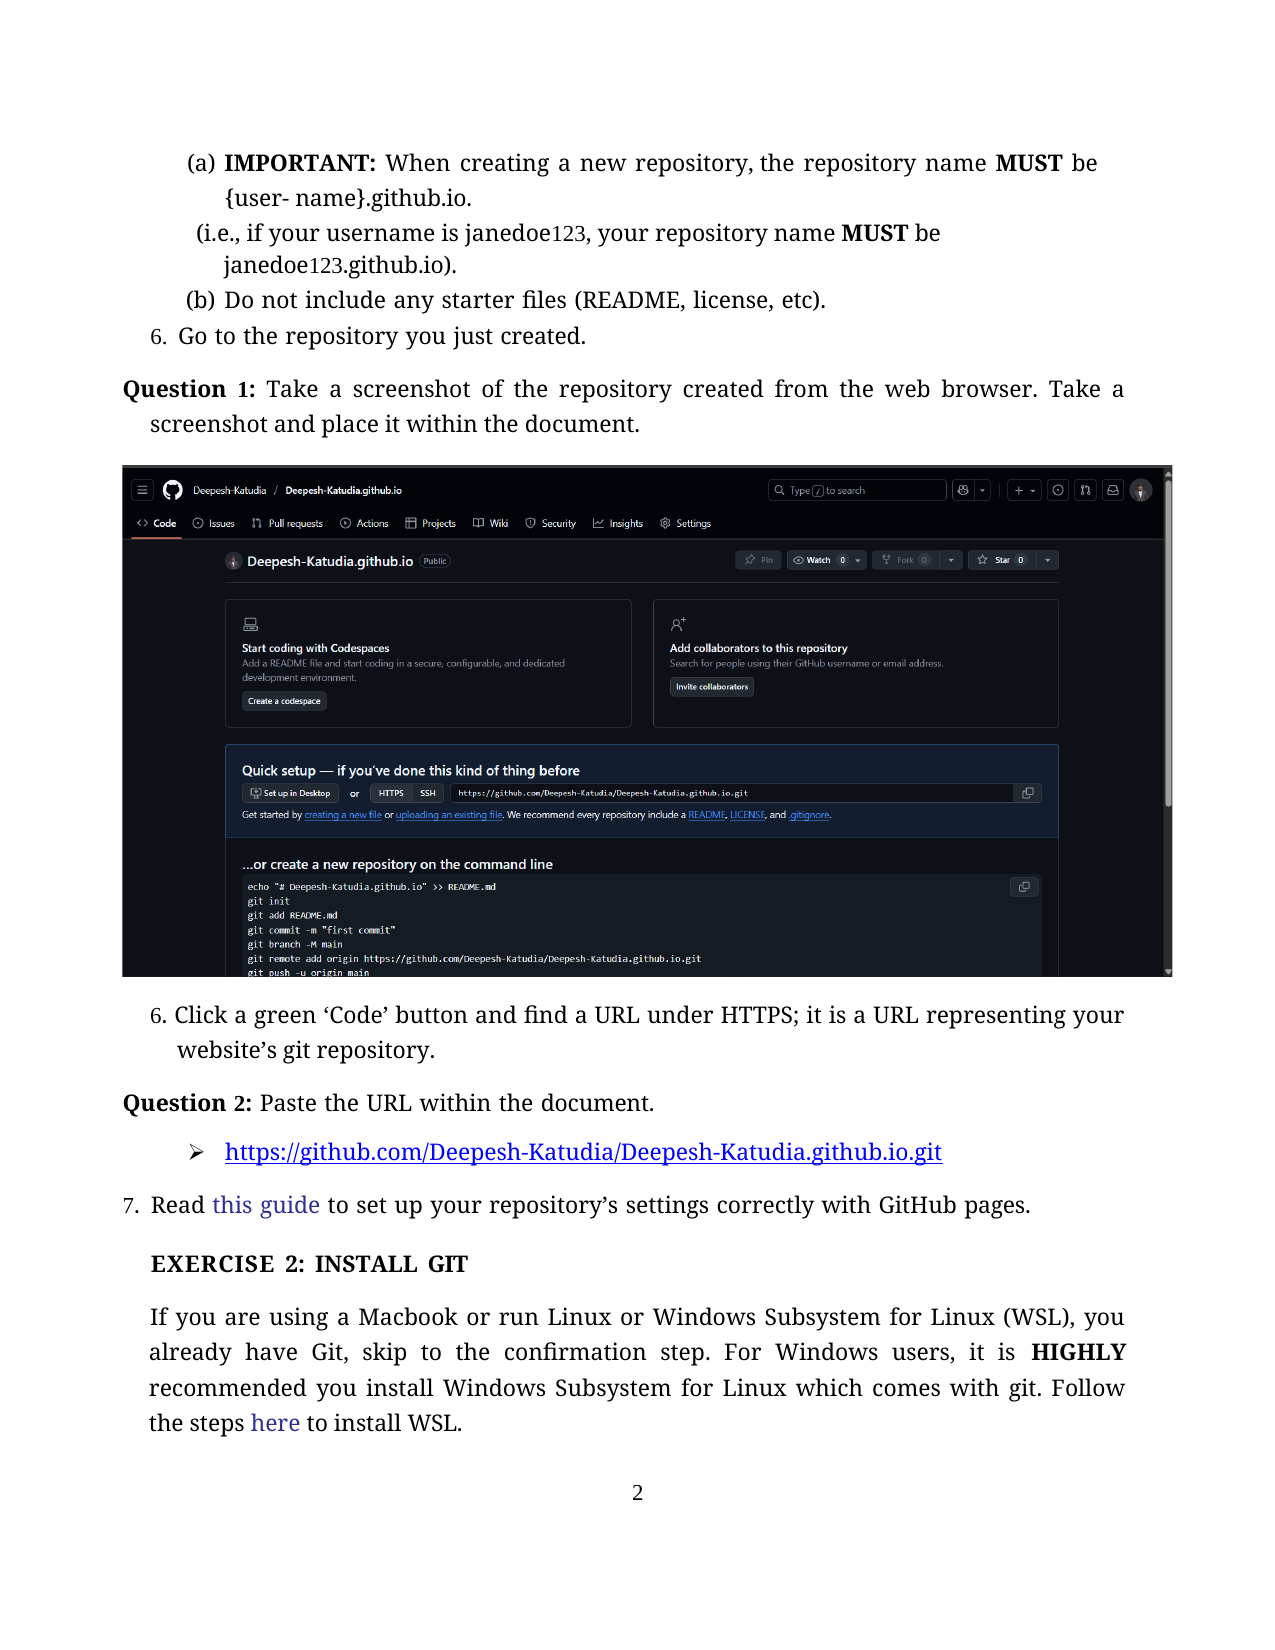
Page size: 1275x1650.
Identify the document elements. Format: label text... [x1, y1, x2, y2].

picture [122, 465, 1173, 977]
list https://github.com/Deepesh-Katudia/Deepesh-Katudia.github.io.git [187, 1136, 1162, 1167]
subtitle EXERCISE 2: INSTALL GIT [151, 1248, 1162, 1279]
text If you are using a Macbook or run Linux or Windows Subsystem for Linux (WSL), you already have Git, skip to the confirmation step. For Windows users, it is HIGHLY recommended you install Windows Subsystem for Linux which comes with git. Follow the steps here to install WSL. [149, 1301, 1126, 1438]
text Question 2: Paste the URL within the document. [122, 1087, 1162, 1118]
text (i.e., if your username is janedoe123, your repository name MUST be janedoe123.github.io). [196, 217, 1162, 280]
text 6. Click a green ‘Code’ button and find a URL under HTTPS; it is a URL representing your website’s git repository. [150, 999, 1126, 1065]
list IMPORTANT: When creating a new repository, the repository name MUST be {user- name}.github.io. [187, 147, 1129, 213]
text Question 1: Take a screenshot of the repository created from the web browser. Take a screenshot and place it within the document. [122, 373, 1125, 440]
list Go to the repository you just created. [150, 320, 1162, 351]
text 7. Read this guide to set up your repository’s settings correctly with GitHub pages. [122, 1189, 1162, 1221]
list Do not include any starter files (README, license, etc). [186, 284, 1162, 316]
